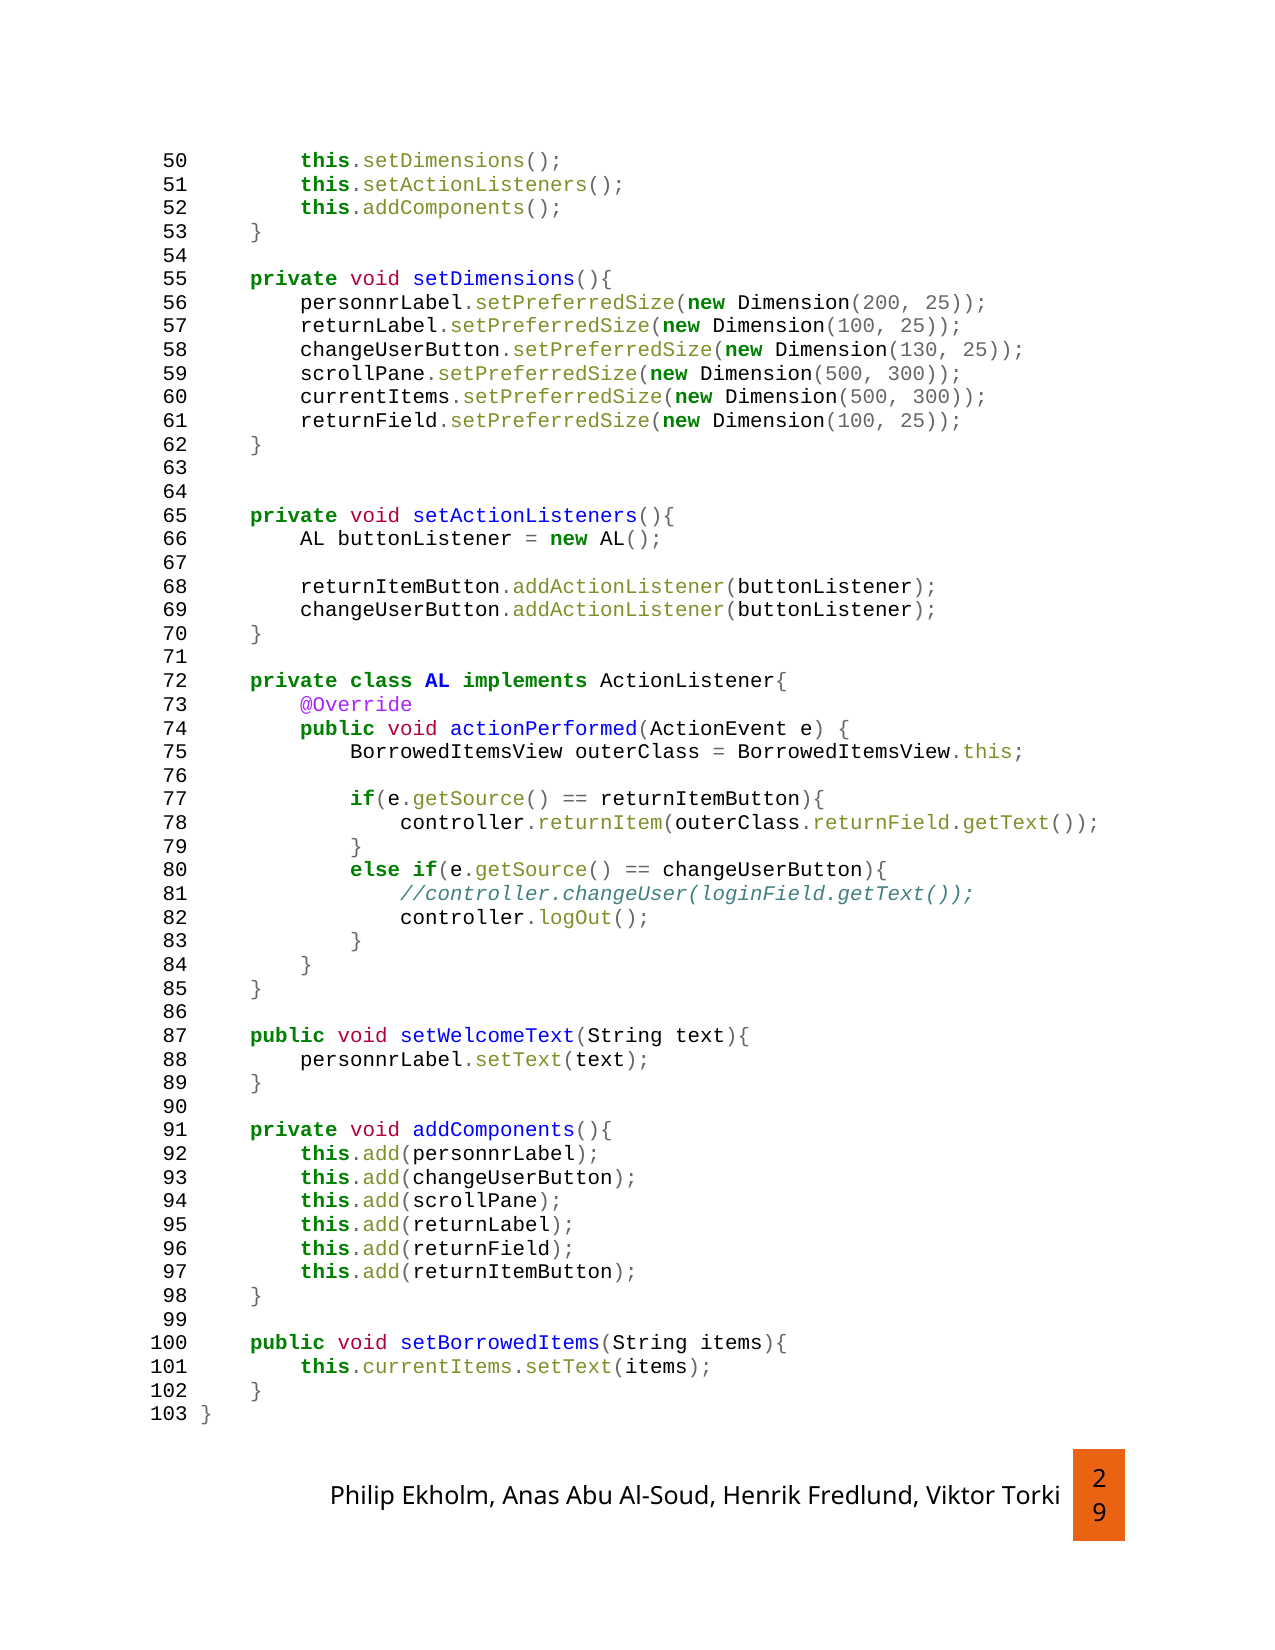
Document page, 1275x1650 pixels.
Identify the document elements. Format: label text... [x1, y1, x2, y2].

text 81 //controller.changeUser(loginField.getText()); [150, 883, 1125, 907]
text 99 [150, 1309, 1125, 1332]
text 60 currentItems.setPreferredSize(new Dimension(500, 300)); [150, 386, 1125, 410]
text 75 BorrowedItemsView outerClass = BorrowedItemsView.this; [150, 741, 1125, 765]
text 65 private void setActionListeners(){ [150, 505, 1125, 528]
text 103 } [150, 1403, 1125, 1427]
text 74 public void actionPerformed(ActionEvent e) { [150, 717, 1125, 741]
text 71 [150, 647, 1125, 670]
text 88 personnrLabel.setText(text); [150, 1048, 1125, 1072]
text 62 } [150, 434, 1125, 457]
text 84 } [150, 954, 1125, 978]
text 67 [150, 552, 1125, 576]
text 89 } [150, 1072, 1125, 1096]
text 64 [150, 481, 1125, 505]
text 59 scrollPane.setPreferredSize(new Dimension(500, 300)); [150, 363, 1125, 386]
text 66 AL buttonListener = new AL(); [150, 528, 1125, 552]
text 97 this.add(returnItemButton); [150, 1261, 1125, 1285]
text 63 [150, 457, 1125, 481]
text 85 } [150, 978, 1125, 1001]
text 68 returnItemButton.addActionListener(buttonListener); [150, 576, 1125, 599]
text 50 this.setDimensions(); [150, 150, 1125, 174]
text 51 this.setActionListeners(); [150, 174, 1125, 197]
text 83 } [150, 930, 1125, 954]
text 93 this.add(changeUserButton); [150, 1167, 1125, 1190]
text 86 [150, 1001, 1125, 1025]
text 98 } [150, 1285, 1125, 1309]
text 76 [150, 765, 1125, 788]
text 58 changeUserButton.setPreferredSize(new Dimension(130, 25)); [150, 339, 1125, 363]
text 79 } [150, 836, 1125, 859]
text 87 public void setWelcomeText(String text){ [150, 1025, 1125, 1048]
text 56 personnrLabel.setPreferredSize(new Dimension(200, 25)); [150, 292, 1125, 316]
text 102 } [150, 1379, 1125, 1403]
text 53 } [150, 221, 1125, 244]
text 54 [150, 244, 1125, 268]
text 69 changeUserButton.addActionListener(buttonListener); [150, 599, 1125, 623]
text 92 this.add(personnrLabel); [150, 1143, 1125, 1167]
text 91 private void addComponents(){ [150, 1119, 1125, 1143]
text 57 returnLabel.setPreferredSize(new Dimension(100, 25)); [150, 316, 1125, 339]
text 55 private void setDimensions(){ [150, 268, 1125, 292]
text 90 [150, 1096, 1125, 1119]
text 73 @Override [150, 694, 1125, 717]
text 100 public void setBorrowedItems(String items){ [150, 1332, 1125, 1356]
text 101 this.currentItems.setText(items); [150, 1356, 1125, 1379]
text 80 else if(e.getSource() == changeUserButton){ [150, 859, 1125, 883]
text 61 returnField.setPreferredSize(new Dimension(100, 25)); [150, 410, 1125, 434]
text 72 private class AL implements ActionListener{ [150, 670, 1125, 694]
text 77 if(e.getSource() == returnItemButton){ [150, 788, 1125, 812]
text 70 } [150, 623, 1125, 647]
text 78 controller.returnItem(outerClass.returnField.getText()); [150, 812, 1125, 836]
text 94 this.add(scrollPane); [150, 1190, 1125, 1214]
text 95 this.add(returnLabel); [150, 1214, 1125, 1238]
text 96 this.add(returnField); [150, 1238, 1125, 1261]
text 82 controller.logOut(); [150, 907, 1125, 930]
text 52 this.addComponents(); [150, 197, 1125, 221]
